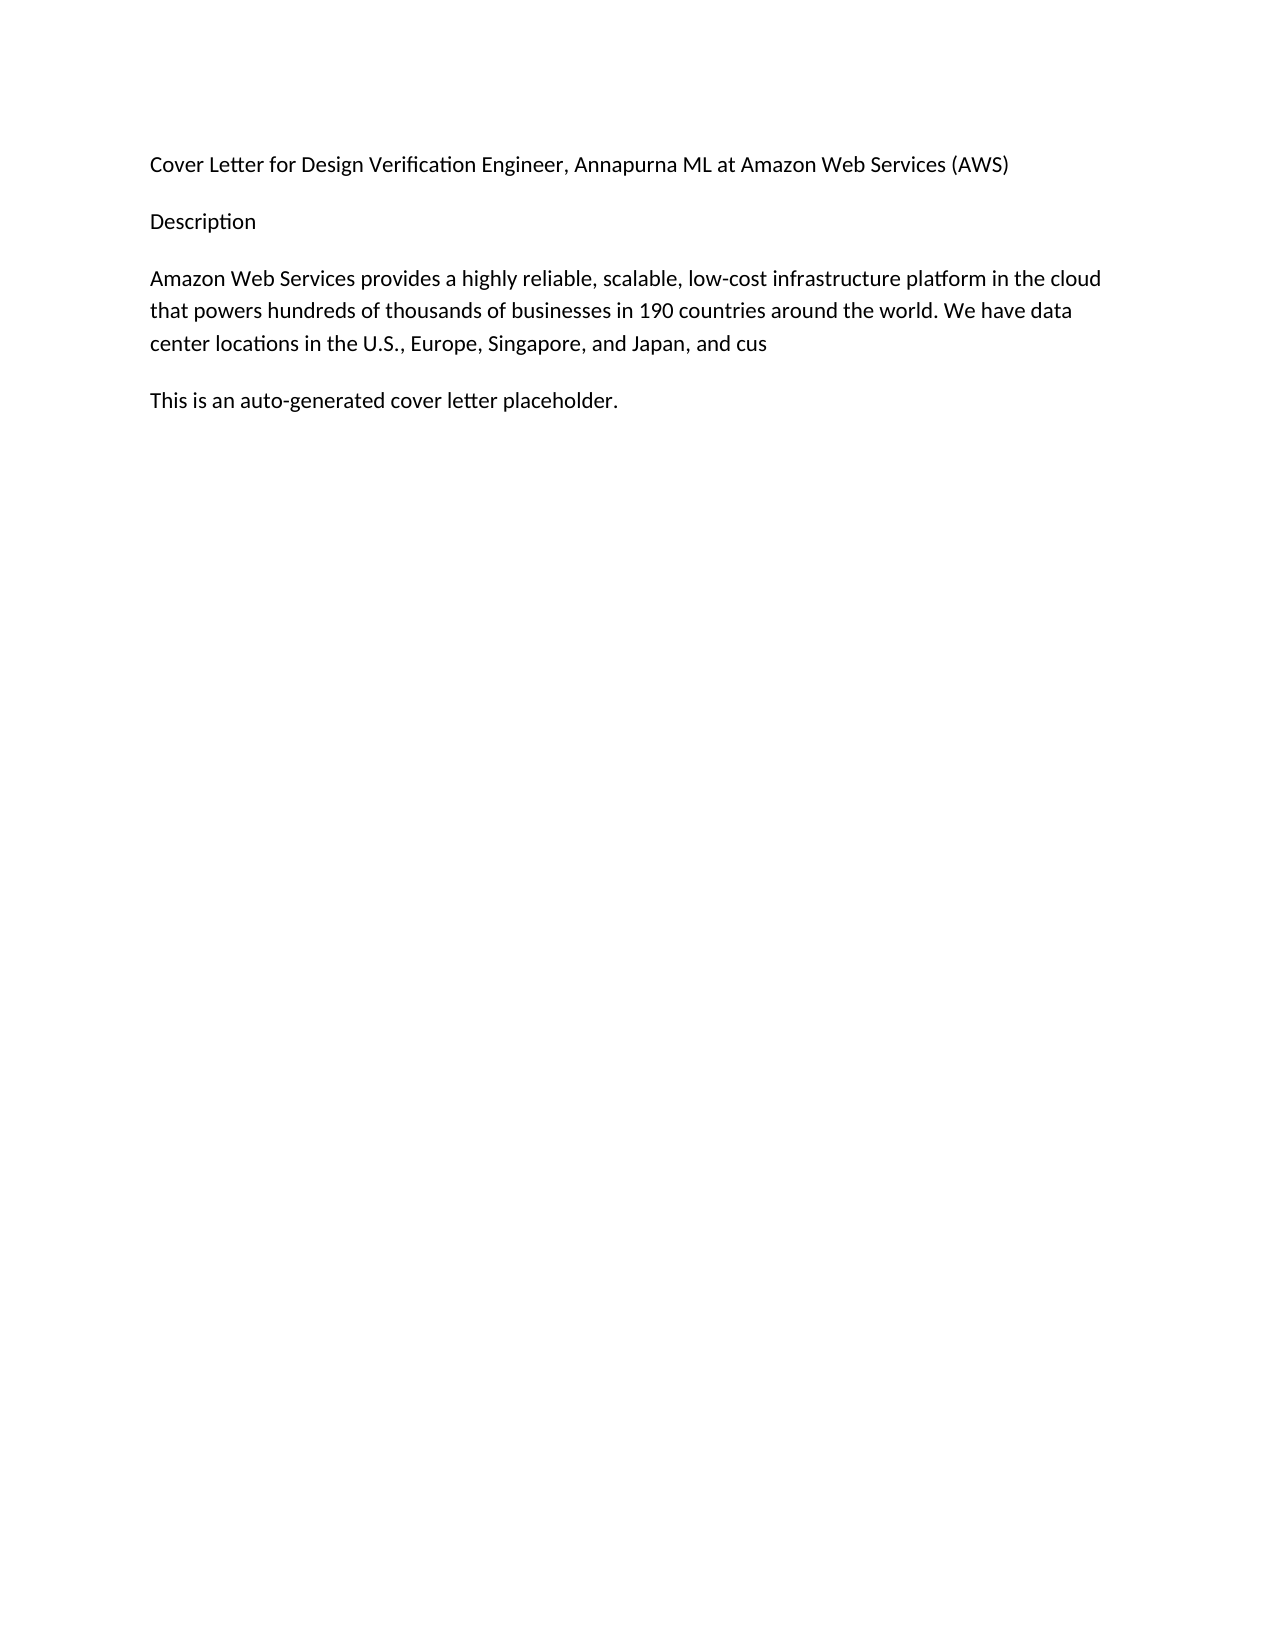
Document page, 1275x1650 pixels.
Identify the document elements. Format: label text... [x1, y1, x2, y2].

text Cover Letter for Design Verification Engineer, Annapurna ML at Amazon Web Services (AWS) [150, 150, 1125, 178]
text Amazon Web Services provides a highly reliable, scalable, low-cost infrastructure platform in the cloud that powers hundreds of thousands of businesses in 190 countries around the world. We have data center locations in the U.S., Europe, Singapore, and Japan, and cus [150, 264, 1125, 357]
text This is an auto-generated cover letter placeholder. [150, 386, 1125, 414]
text Description [150, 207, 1125, 235]
